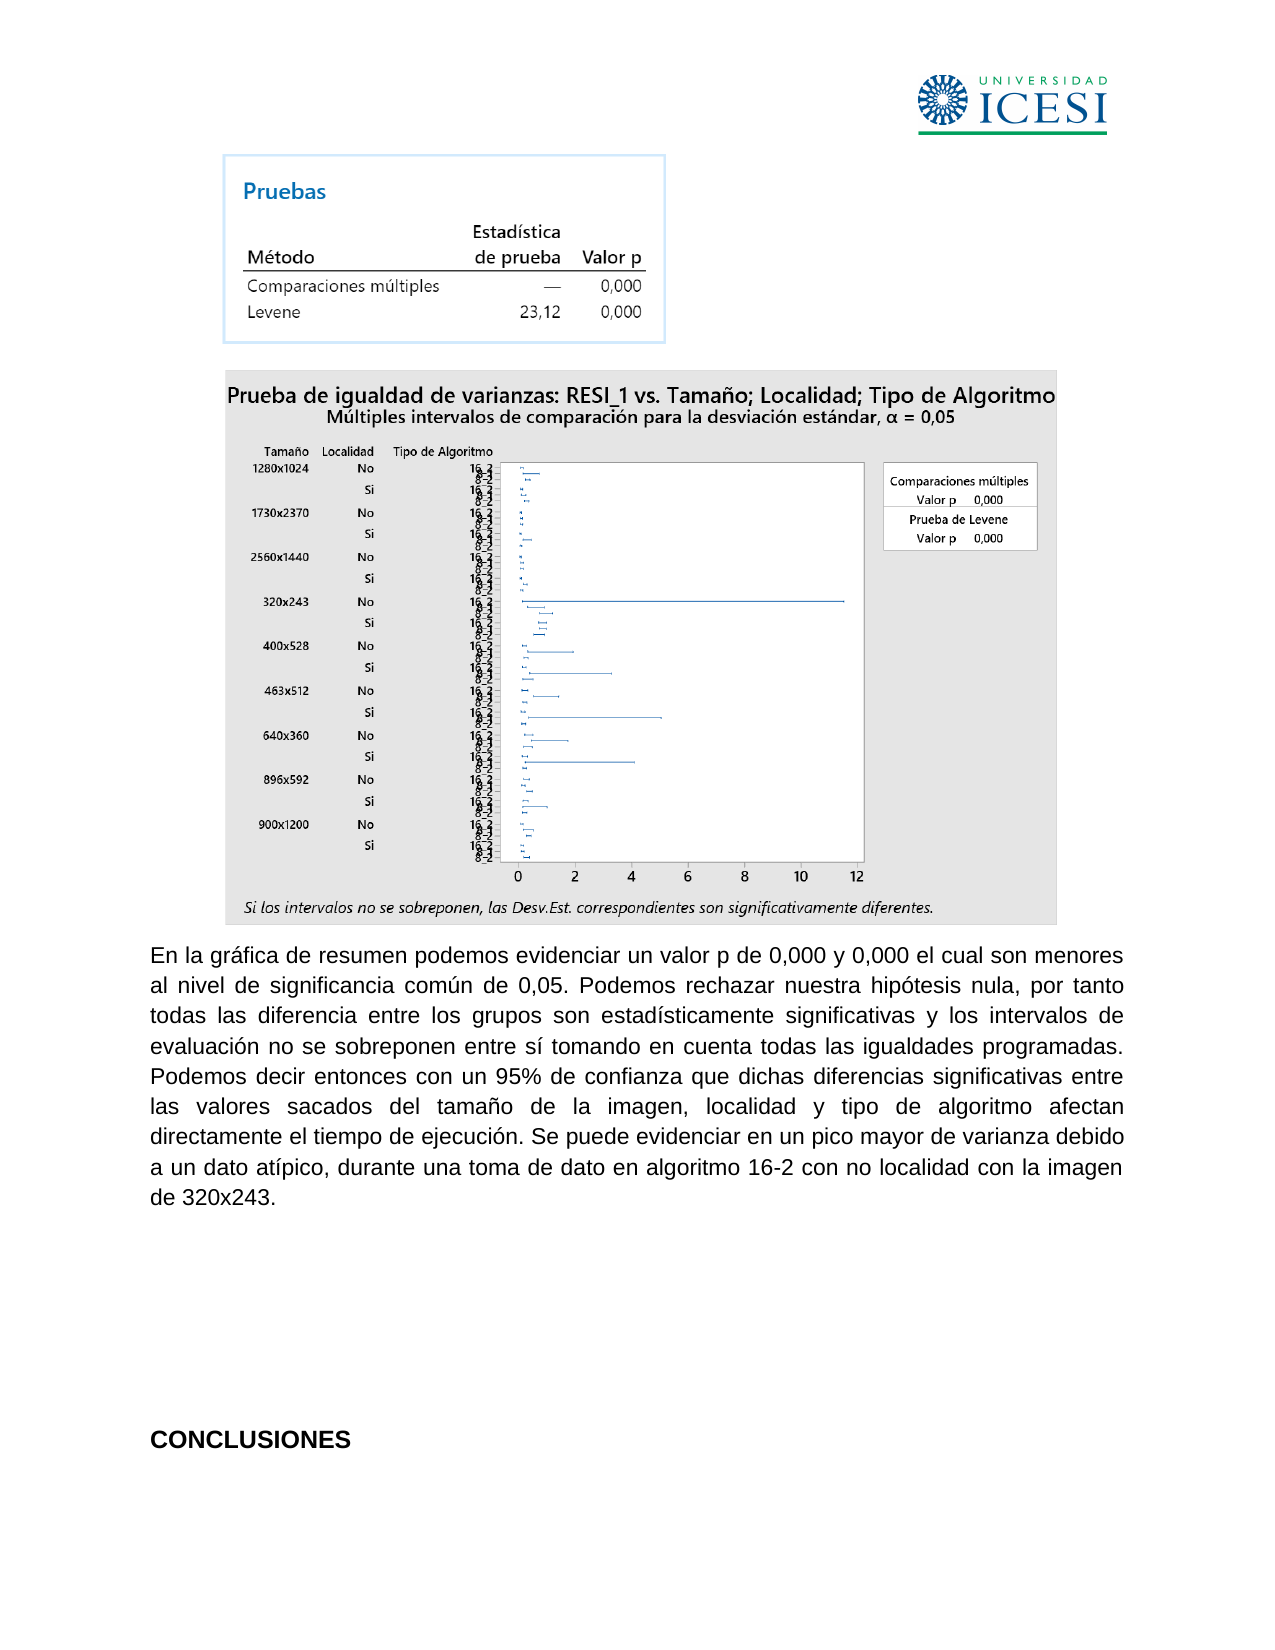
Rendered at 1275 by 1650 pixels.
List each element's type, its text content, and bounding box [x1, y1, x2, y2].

text CONCLUSIONES [150, 1425, 1125, 1454]
text En la gráfica de resumen podemos evidenciar un valor p de 0,000 y 0,000 el cual son menores al nivel de significancia común de 0,05. Podemos rechazar nuestra hipótesis nula, por tanto todas las diferencia entre los grupos son estadísticamente significativas y los intervalos de evaluación no se sobreponen entre sí tomando en cuenta todas las igualdades programadas. Podemos decir entonces con un 95% de confianza que dichas diferencias significativas entre las valores sacados del tamaño de la imagen, localidad y tipo de algoritmo afectan directamente el tiempo de ejecución. Se puede evidenciar en un pico mayor de varianza debido a un dato atípico, durante una toma de dato en algoritmo 16-2 con no localidad con la imagen de 320x243. [150, 942, 1125, 1210]
picture [210, 150, 1065, 939]
picture [918, 75, 1107, 135]
